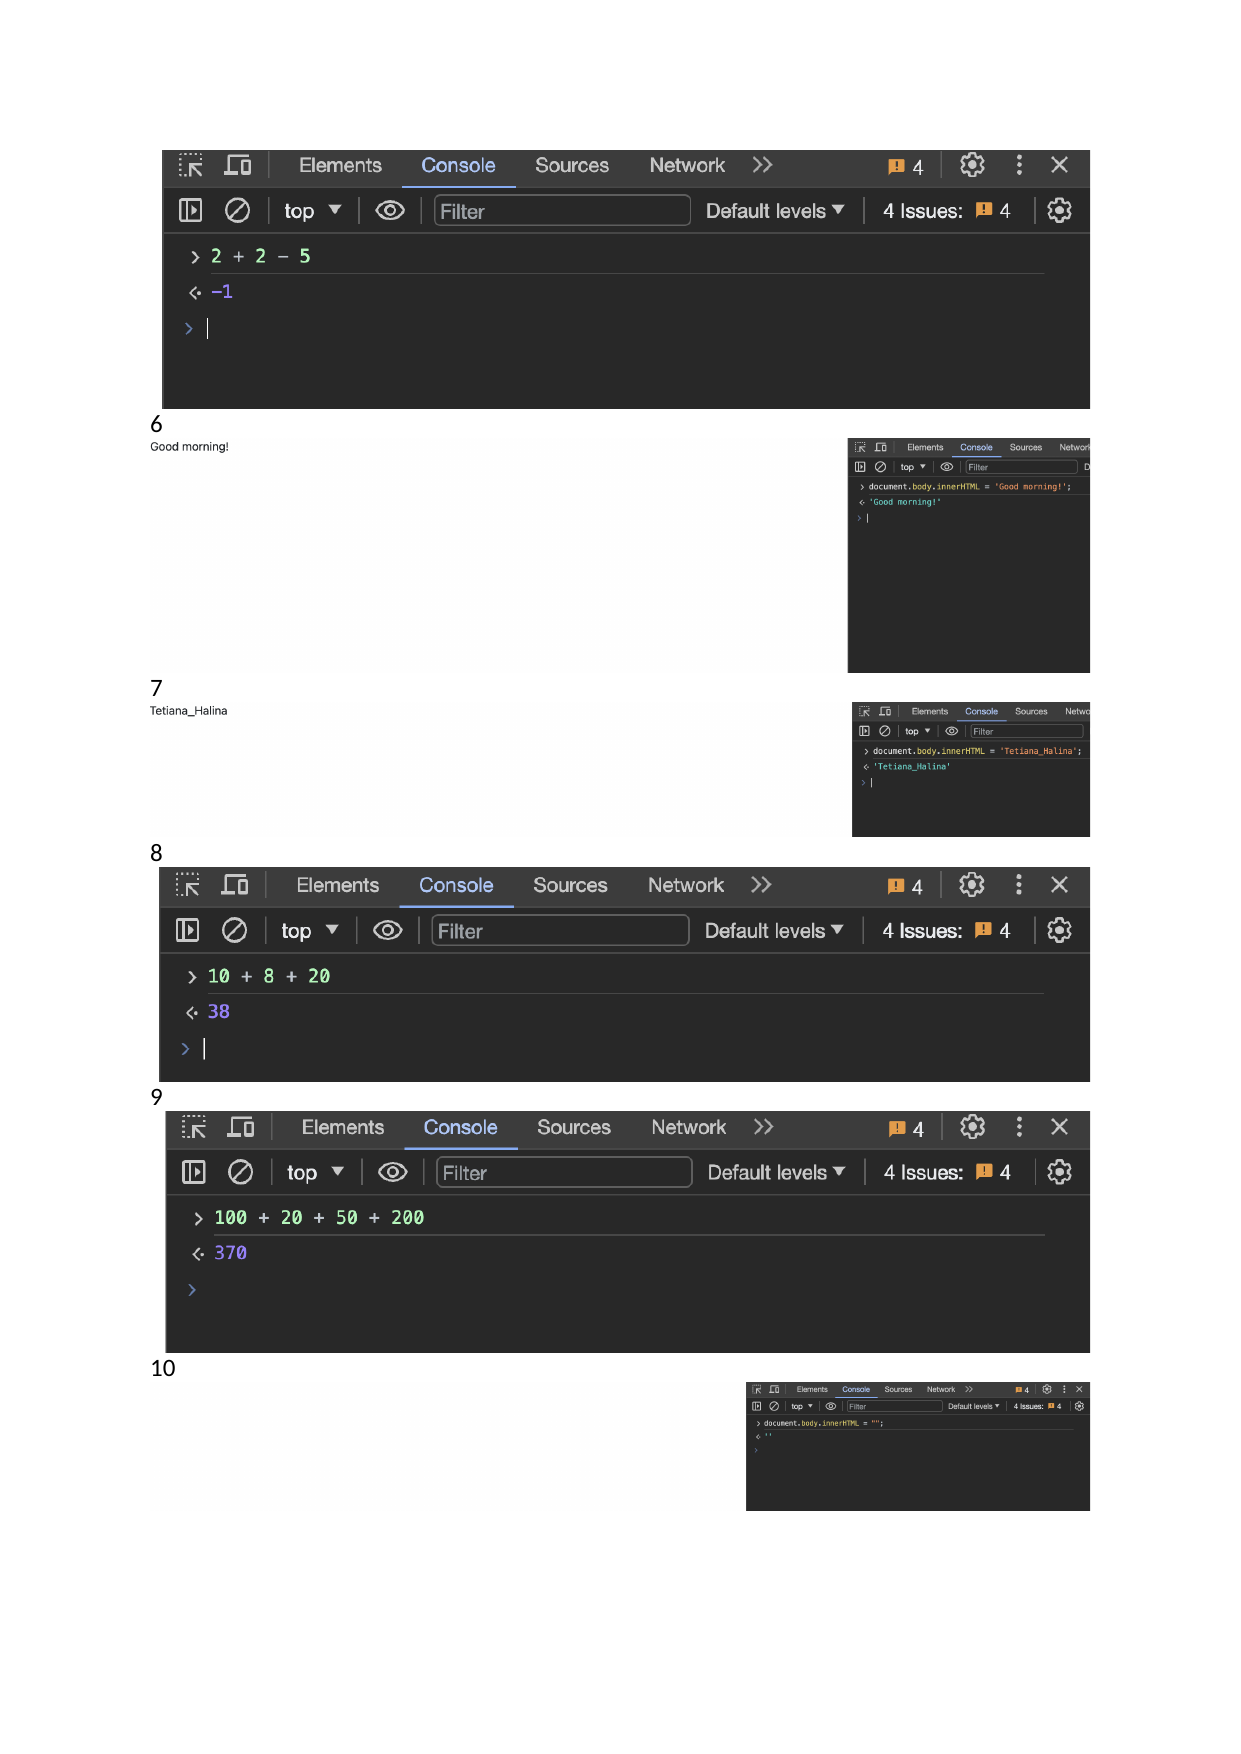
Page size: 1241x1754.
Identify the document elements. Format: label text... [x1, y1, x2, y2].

text 10 [150, 1353, 1090, 1382]
picture [150, 867, 1091, 1082]
picture [150, 1111, 1091, 1353]
picture [150, 438, 1091, 673]
text 9 [150, 1082, 1090, 1111]
text 8 [150, 837, 1090, 867]
picture [150, 1382, 1091, 1511]
text 7 [150, 673, 1090, 702]
picture [150, 150, 1091, 409]
text 6 [150, 409, 1090, 438]
picture [150, 702, 1091, 837]
